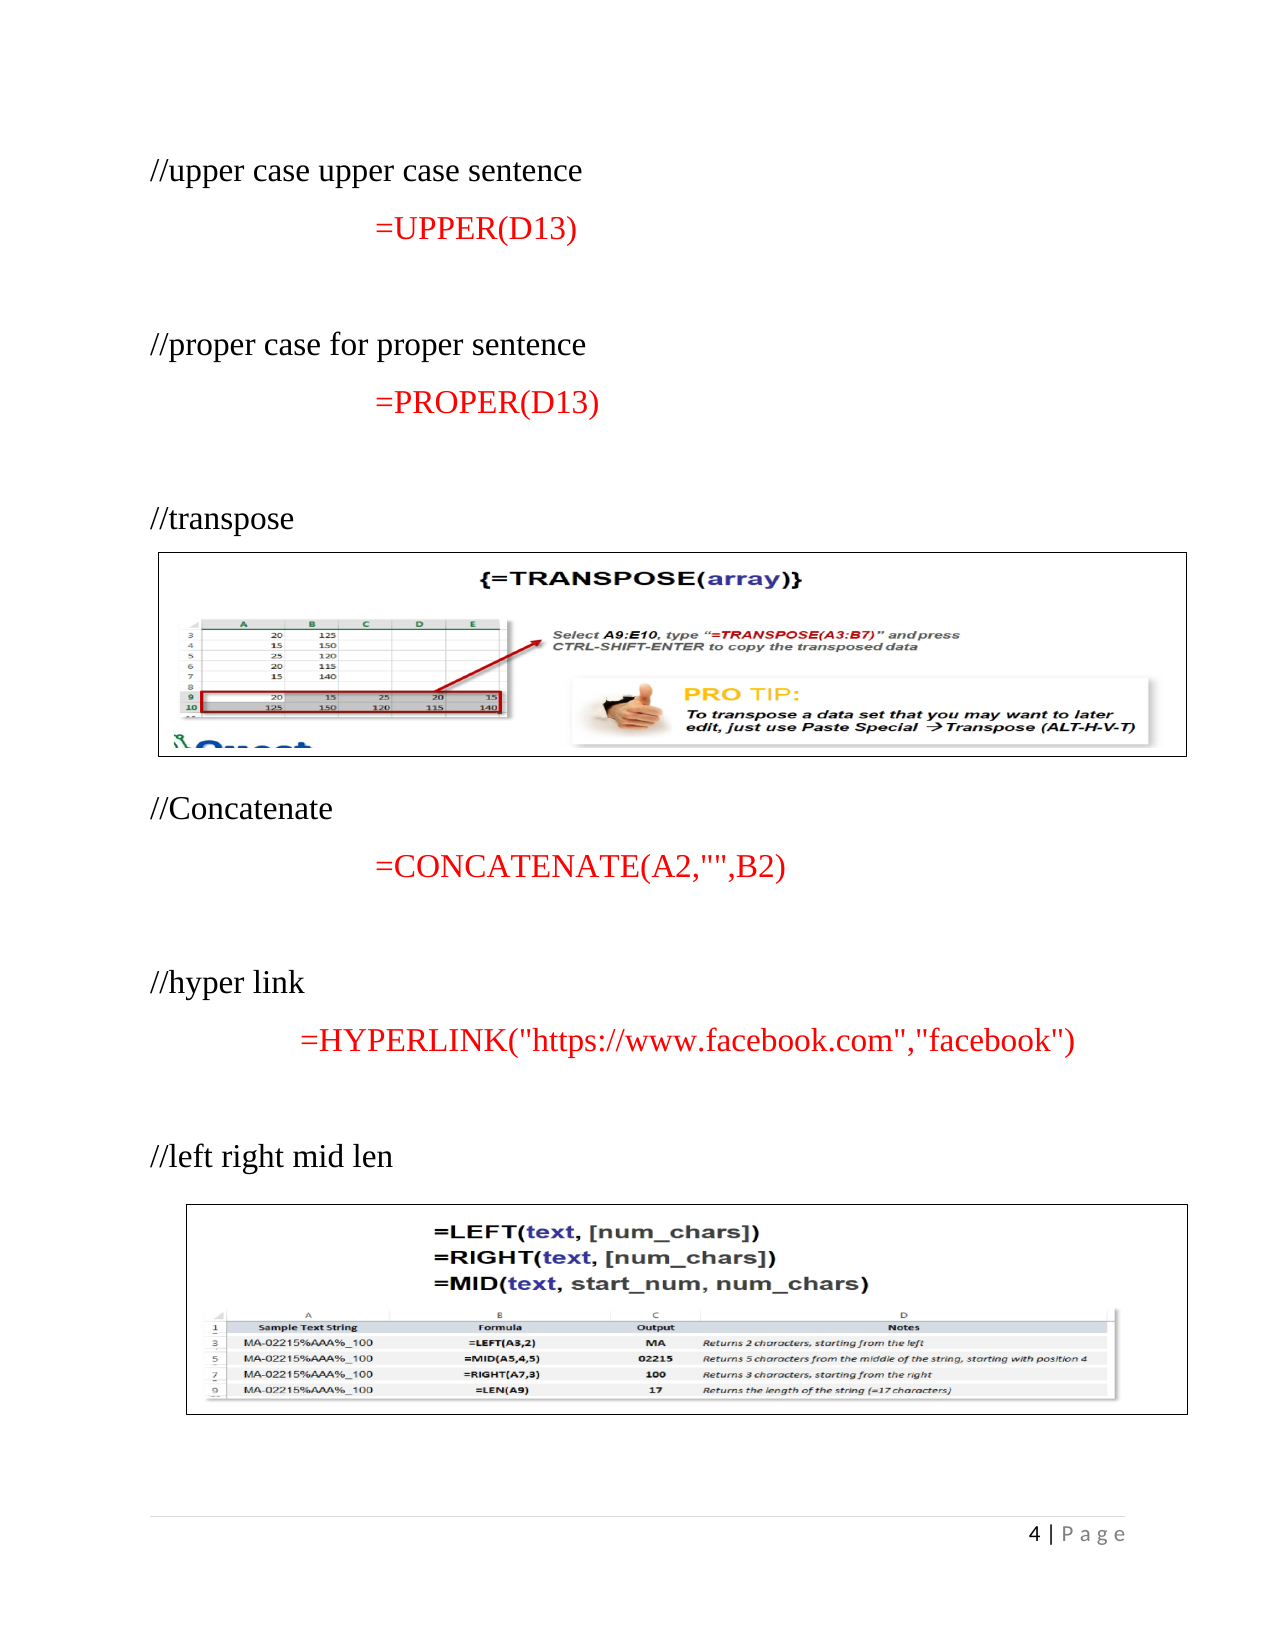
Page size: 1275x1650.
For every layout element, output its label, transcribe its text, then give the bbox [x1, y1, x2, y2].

text //left right mid len [150, 1136, 1125, 1175]
text //transpose [150, 498, 1125, 536]
text //proper case for proper sentence [150, 324, 1125, 362]
text =UPPER(D13) [300, 208, 1125, 246]
text =PROPER(D13) [300, 382, 1125, 420]
picture [201, 1212, 1132, 1407]
text //hyper link [150, 962, 1125, 1001]
text =CONCATENATE(A2,"",B2) [300, 846, 1125, 884]
text =HYPERLINK("https://www.facebook.com","facebook") [300, 1020, 1125, 1059]
picture [173, 560, 1163, 748]
text //upper case upper case sentence [150, 150, 1125, 188]
text //Concatenate [150, 788, 1125, 827]
